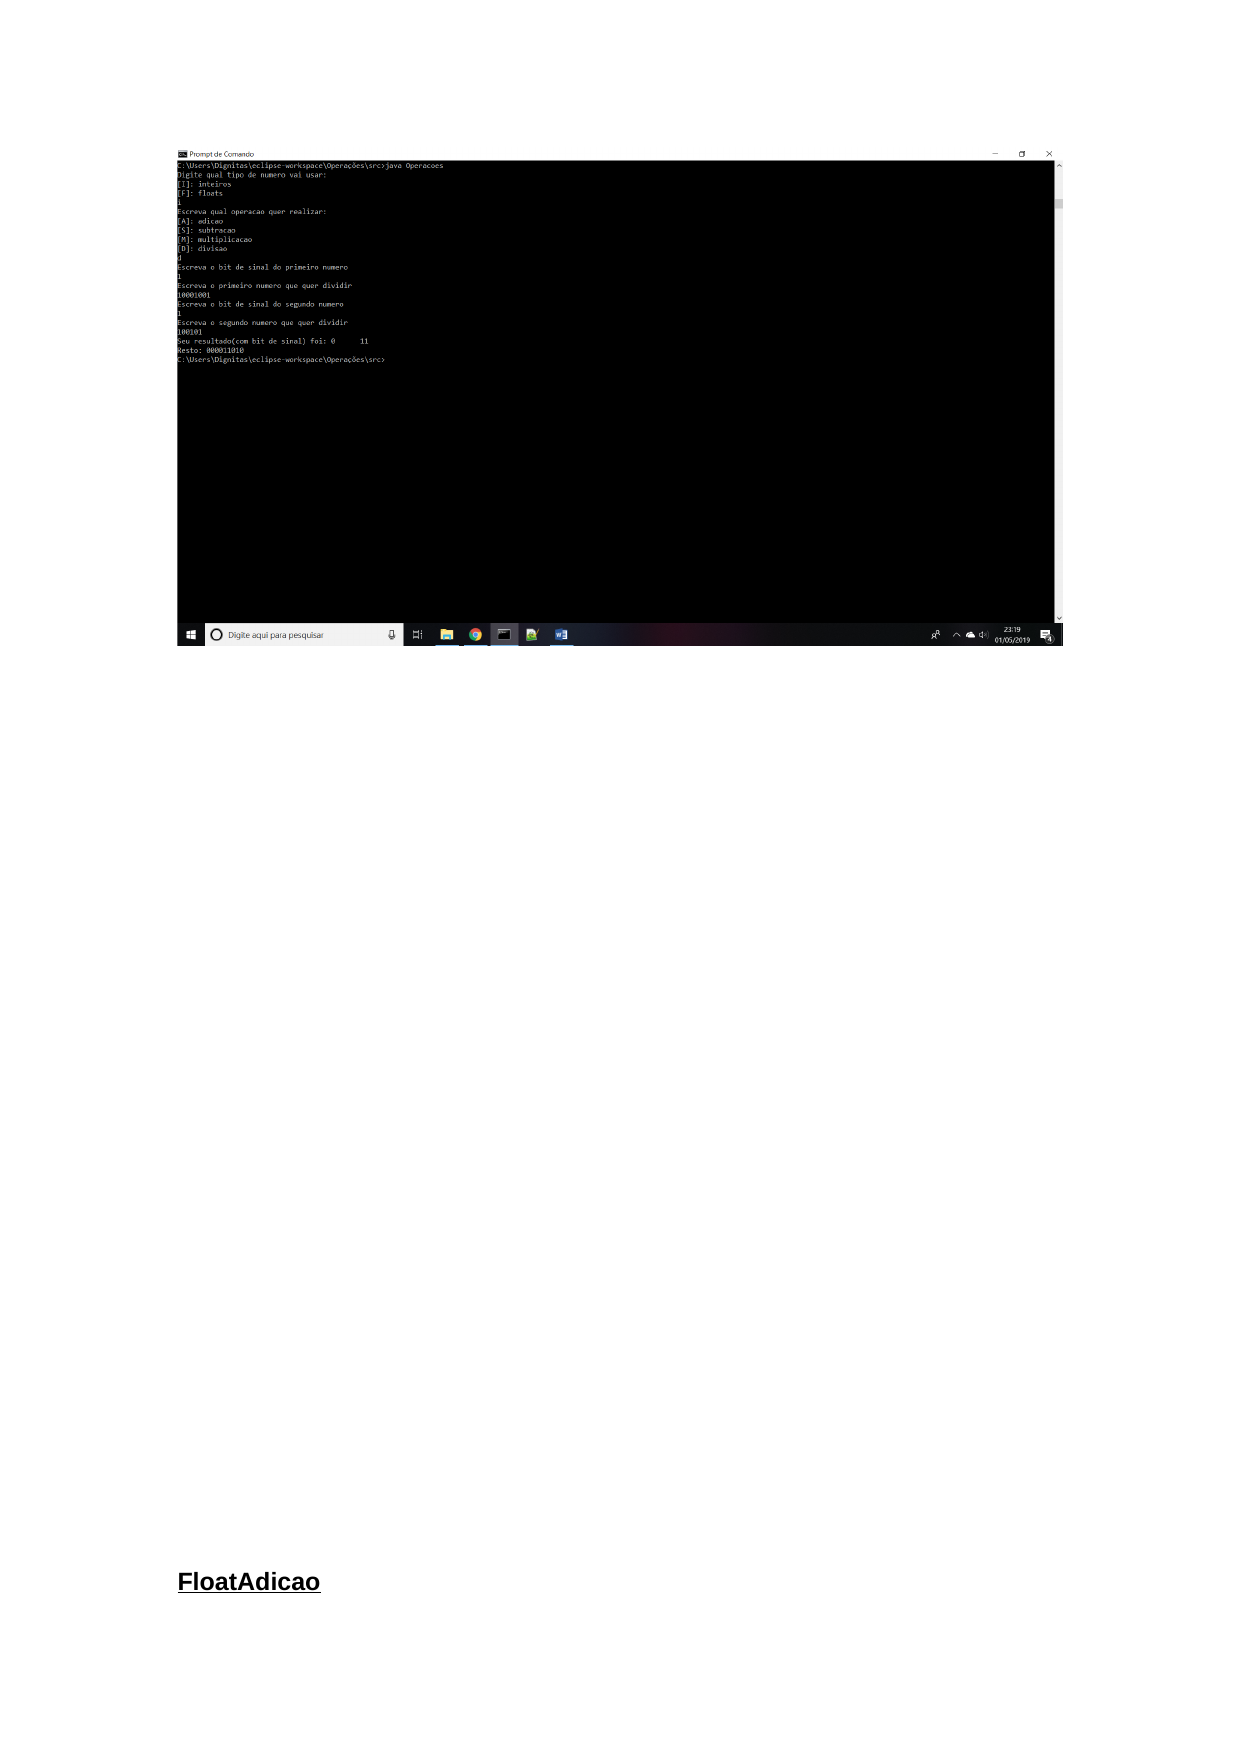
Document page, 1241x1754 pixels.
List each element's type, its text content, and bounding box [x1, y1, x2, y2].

picture [177, 147, 1063, 646]
text FloatAdicao [177, 1567, 1063, 1596]
